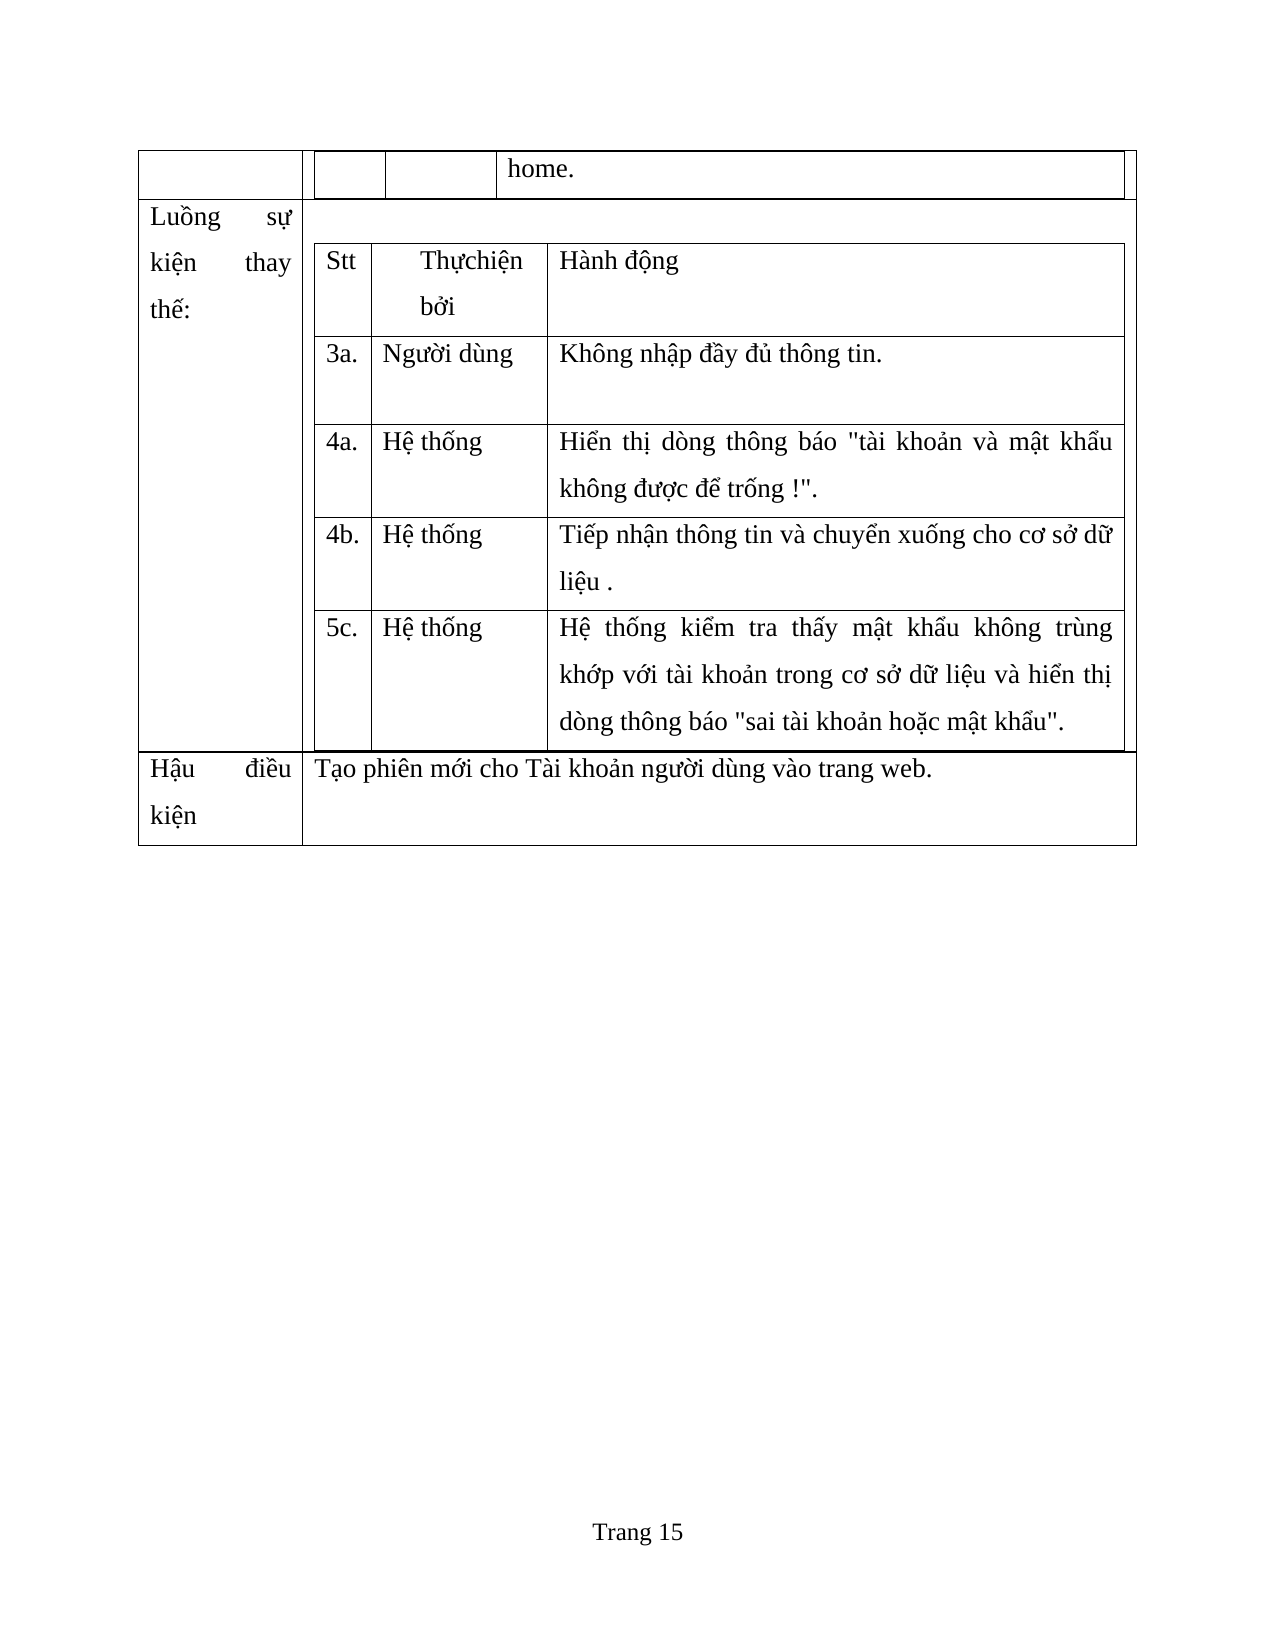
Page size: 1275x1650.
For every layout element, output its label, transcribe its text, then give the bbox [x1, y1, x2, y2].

table_cell Tạo phiên mới cho Tài khoản người dùng vào trang web. [303, 753, 1136, 844]
table_cell [303, 151, 314, 199]
table_cell Hậu điều kiện [139, 753, 302, 844]
table_cell [386, 152, 496, 198]
table_cell [497, 152, 1124, 198]
table_cell [315, 152, 385, 198]
table_cell [303, 200, 1136, 751]
table_cell Luồng sự kiện thay thế: [139, 200, 302, 751]
table_cell [1125, 151, 1136, 199]
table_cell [139, 151, 302, 199]
